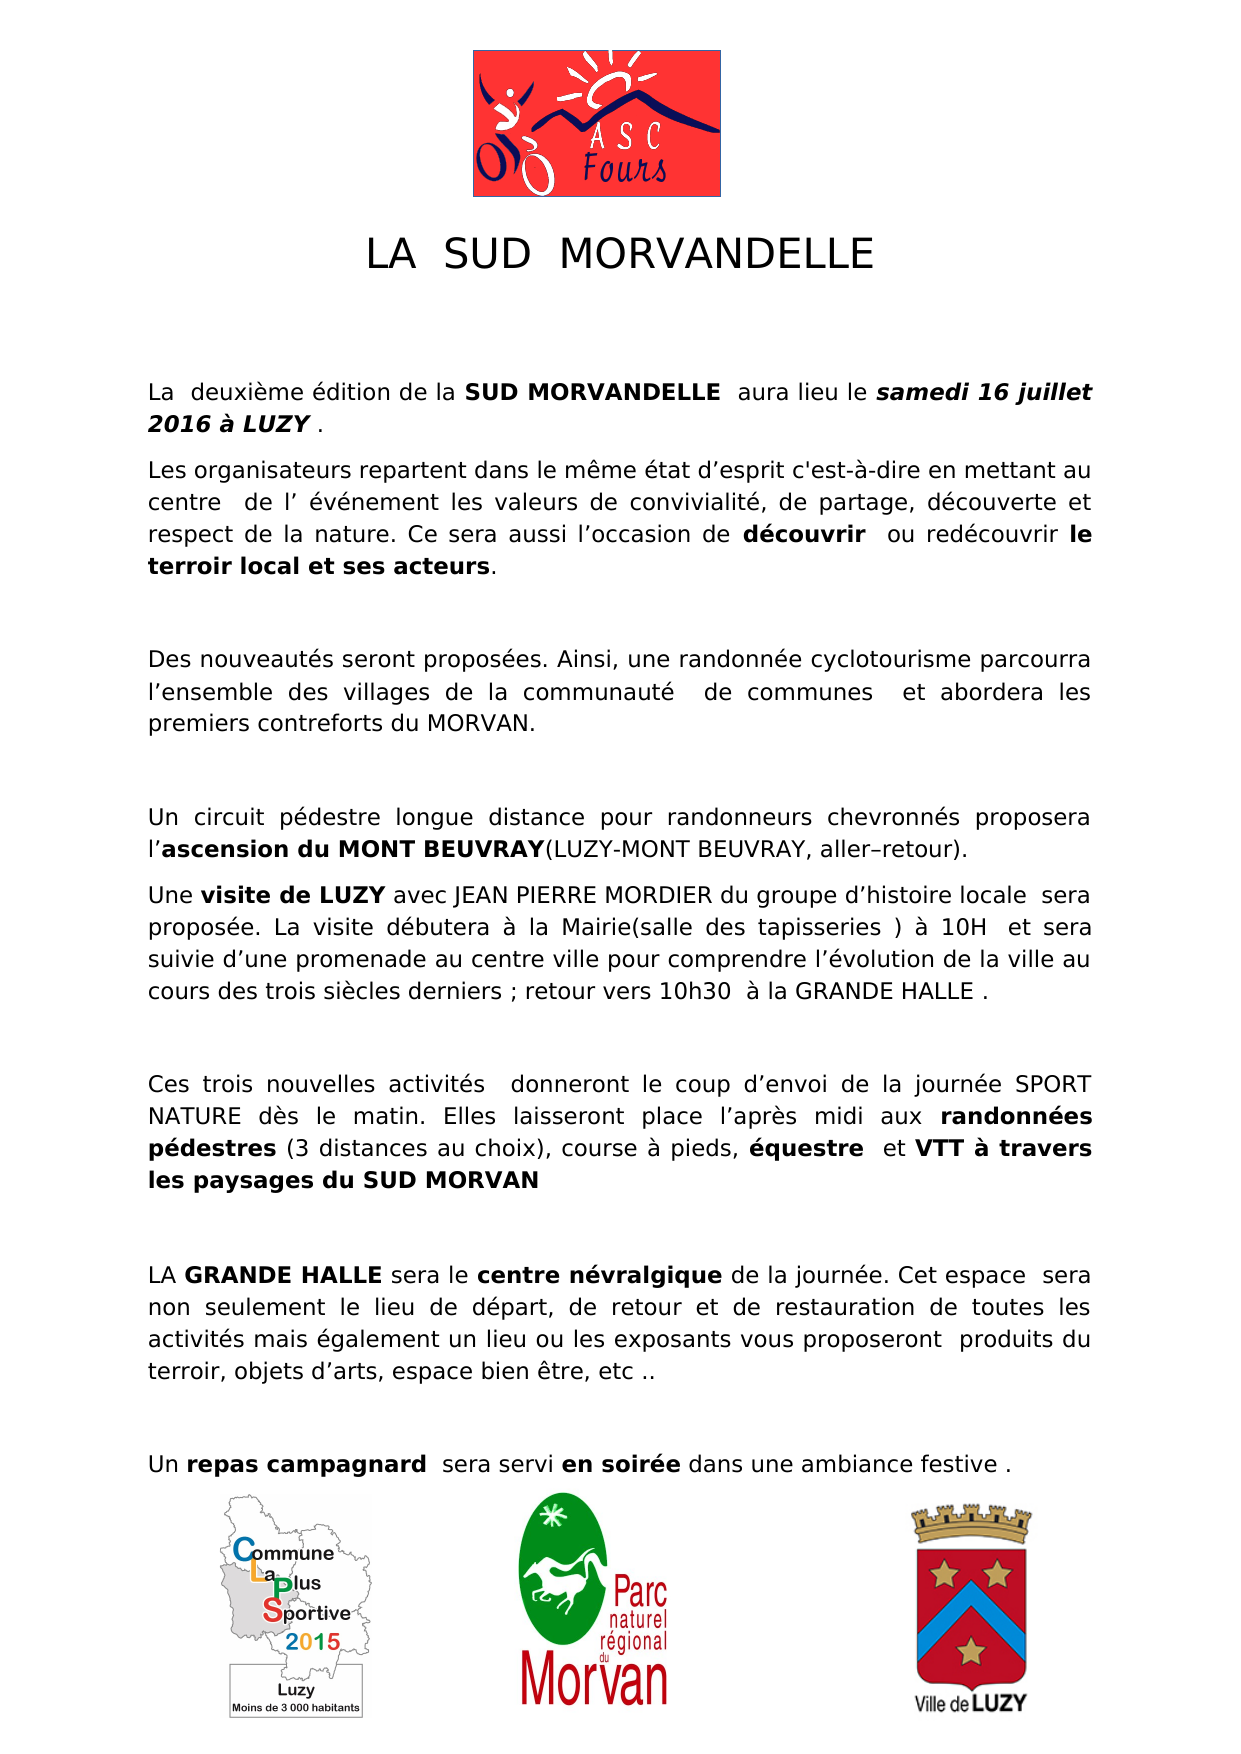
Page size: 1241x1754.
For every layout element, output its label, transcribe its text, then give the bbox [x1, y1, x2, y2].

text La deuxième édition de la SUD MORVANDELLE aura lieu le samedi 16 juillet 2016 à LUZY . [148, 379, 1093, 438]
picture [219, 1494, 372, 1718]
text Les organisateurs repartent dans le même état d’esprit c'est-à-dire en mettant au centre de l’ événement les valeurs de convivialité, de partage, découverte et respect de la nature. Ce sera aussi l’occasion de découvrir ou redécouvrir le terroir local et ses acteurs. [148, 458, 1093, 580]
picture [506, 1480, 679, 1719]
text Un circuit pédestre longue distance pour randonneurs chevronnés proposera l’ascension du MONT BEUVRAY(LUZY-MONT BEUVRAY, aller–retour). [148, 804, 1093, 862]
picture [896, 1495, 1049, 1730]
picture [474, 50, 721, 197]
text Ces trois nouvelles activités donneront le coup d’envoi de la journée SPORT NATURE dès le matin. Elles laisseront place l’après midi aux randonnées pédestres (3 distances au choix), course à pieds, équestre et VTT à travers les paysages du SUD MORVAN [148, 1071, 1093, 1194]
text Un repas campagnard sera servi en soirée dans une ambiance festive . [148, 1451, 1093, 1478]
text Des nouveautés seront proposées. Ainsi, une randonnée cyclotourisme parcourra l’ensemble des villages de la communauté de communes et abordera les premiers contreforts du MORVAN. [148, 647, 1093, 737]
text Une visite de LUZY avec JEAN PIERRE MORDIER du groupe d’histoire locale sera proposée. La visite débutera à la Mairie(salle des tapisseries ) à 10H et sera suivie d’une promenade au centre ville pour comprendre l’évolution de la ville au cours des trois siècles derniers ; retour vers 10h30 à la GRANDE HALLE . [148, 882, 1093, 1005]
title LA SUD MORVANDELLE [148, 230, 1093, 279]
text LA GRANDE HALLE sera le centre névralgique de la journée. Cet espace sera non seulement le lieu de départ, de retour et de restauration de toutes les activités mais également un lieu ou les exposants vous proposeront produits du terroir, objets d’arts, espace bien être, etc .. [148, 1262, 1093, 1384]
